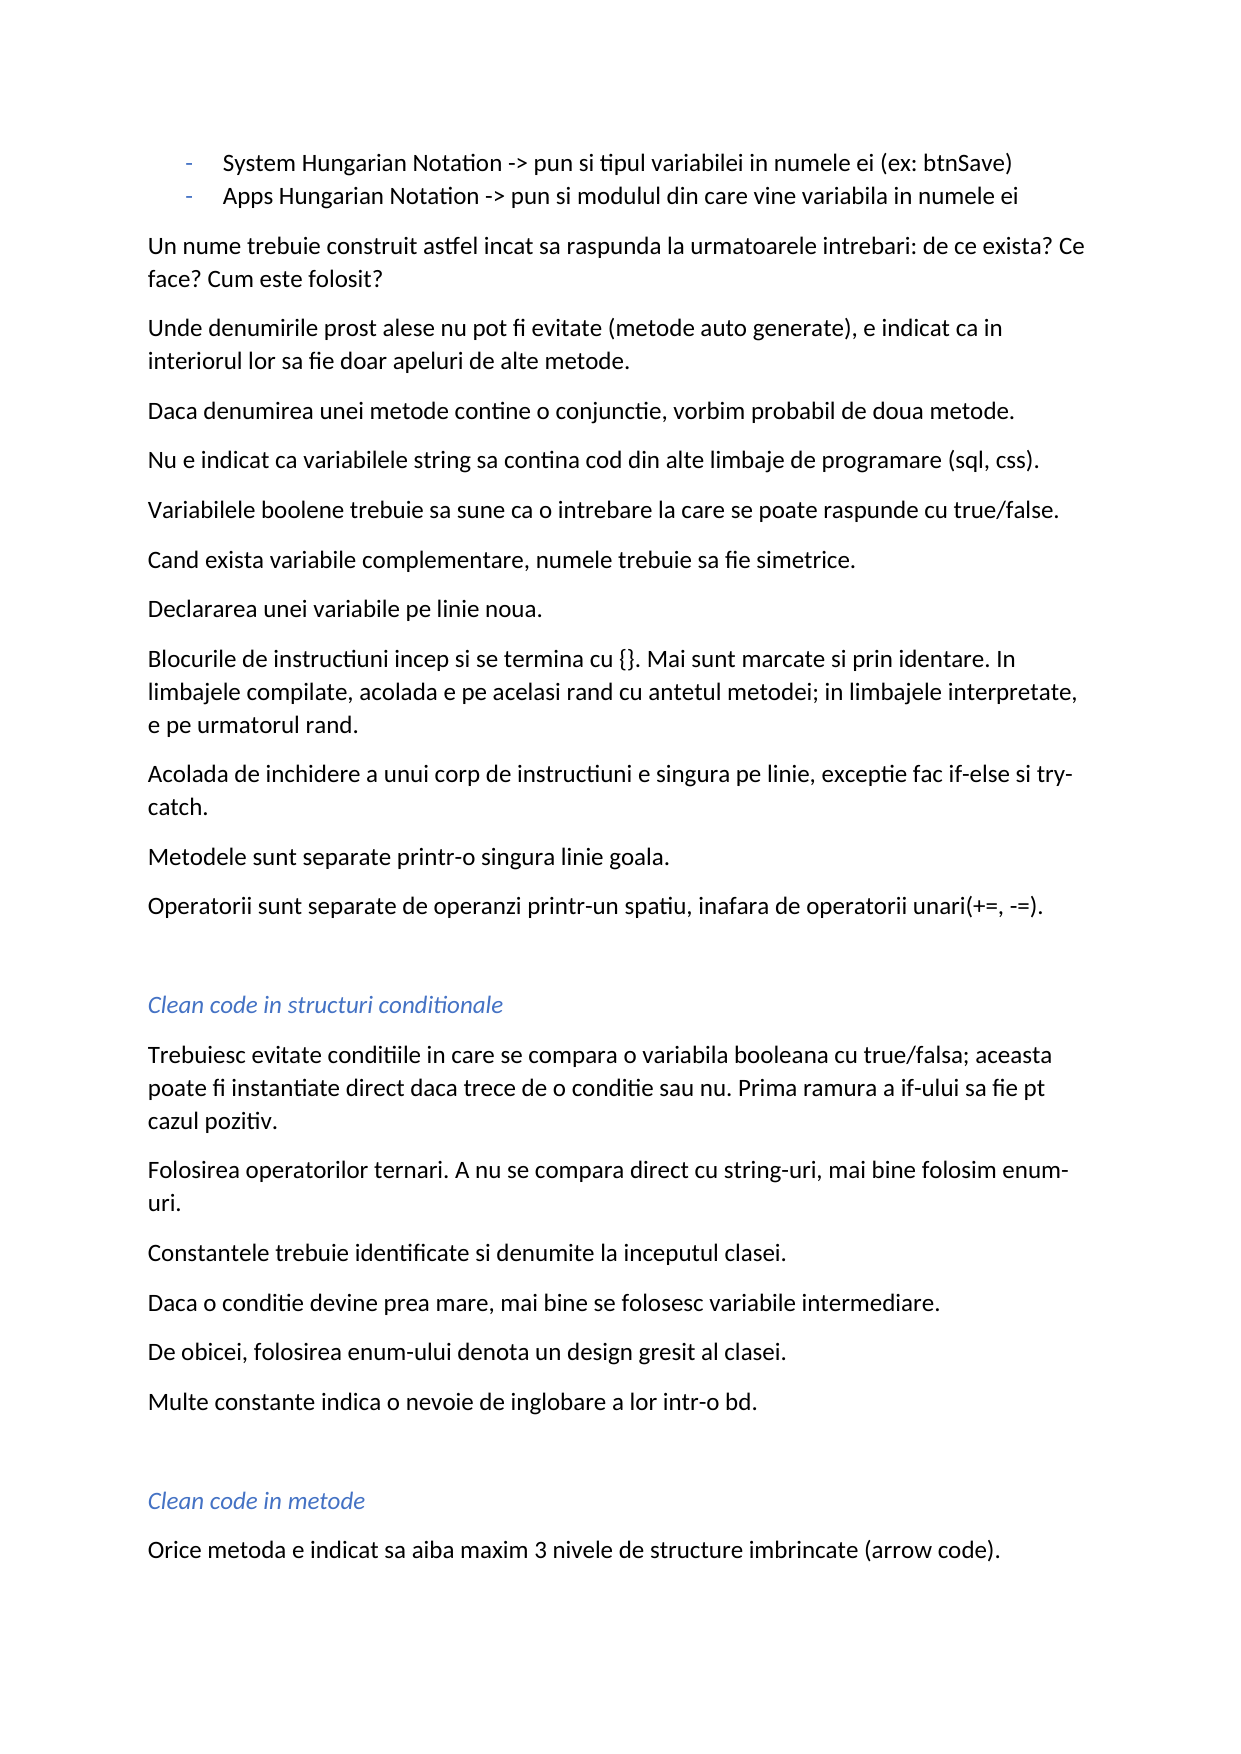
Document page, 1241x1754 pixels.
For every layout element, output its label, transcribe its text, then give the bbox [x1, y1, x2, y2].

text Blocurile de instructiuni incep si se termina cu {}. Mai sunt marcate si prin identare. In limbajele compilate, acolada e pe acelasi rand cu antetul metodei; in limbajele interpretate, e pe urmatorul rand. [148, 643, 1093, 739]
text Nu e indicat ca variabilele string sa contina cod din alte limbaje de programare (sql, css). [148, 445, 1093, 475]
text Daca o conditie devine prea mare, mai bine se folosesc variabile intermediare. [148, 1287, 1093, 1317]
text Un nume trebuie construit astfel incat sa raspunda la urmatoarele intrebari: de ce exista? Ce face? Cum este folosit? [148, 230, 1093, 293]
text Variabilele boolene trebuie sa sune ca o intrebare la care se poate raspunde cu true/false. [148, 494, 1093, 525]
text Folosirea operatorilor ternari. A nu se compara direct cu string-uri, mai bine folosim enum-uri. [148, 1155, 1093, 1218]
text Metodele sunt separate printr-o singura linie goala. [148, 841, 1093, 871]
text Clean code in structuri conditionale [148, 990, 1093, 1020]
text Orice metoda e indicat sa aiba maxim 3 nivele de structure imbrincate (arrow code). [148, 1535, 1093, 1565]
text Clean code in metode [148, 1485, 1093, 1516]
text Operatorii sunt separate de operanzi printr-un spatiu, inafara de operatorii unari(+=, -=). [148, 891, 1093, 921]
list System Hungarian Notation -> pun si tipul variabilei in numele ei (ex: btnSave) [185, 148, 1093, 178]
text Daca denumirea unei metode contine o conjunctie, vorbim probabil de doua metode. [148, 395, 1093, 426]
text Cand exista variabile complementare, numele trebuie sa fie simetrice. [148, 544, 1093, 574]
list Apps Hungarian Notation -> pun si modulul din care vine variabila in numele ei [185, 181, 1093, 211]
text Constantele trebuie identificate si denumite la inceputul clasei. [148, 1237, 1093, 1268]
text Multe constante indica o nevoie de inglobare a lor intr-o bd. [148, 1386, 1093, 1416]
text Declararea unei variabile pe linie noua. [148, 593, 1093, 624]
text Unde denumirile prost alese nu pot fi evitate (metode auto generate), e indicat ca in interiorul lor sa fie doar apeluri de alte metode. [148, 313, 1093, 376]
text Trebuiesc evitate conditiile in care se compara o variabila booleana cu true/falsa; aceasta poate fi instantiate direct daca trece de o conditie sau nu. Prima ramura a if-ului sa fie pt cazul pozitiv. [148, 1039, 1093, 1136]
text De obicei, folosirea enum-ului denota un design gresit al clasei. [148, 1336, 1093, 1367]
text Acolada de inchidere a unui corp de instructiuni e singura pe linie, exceptie fac if-else si try-catch. [148, 758, 1093, 822]
